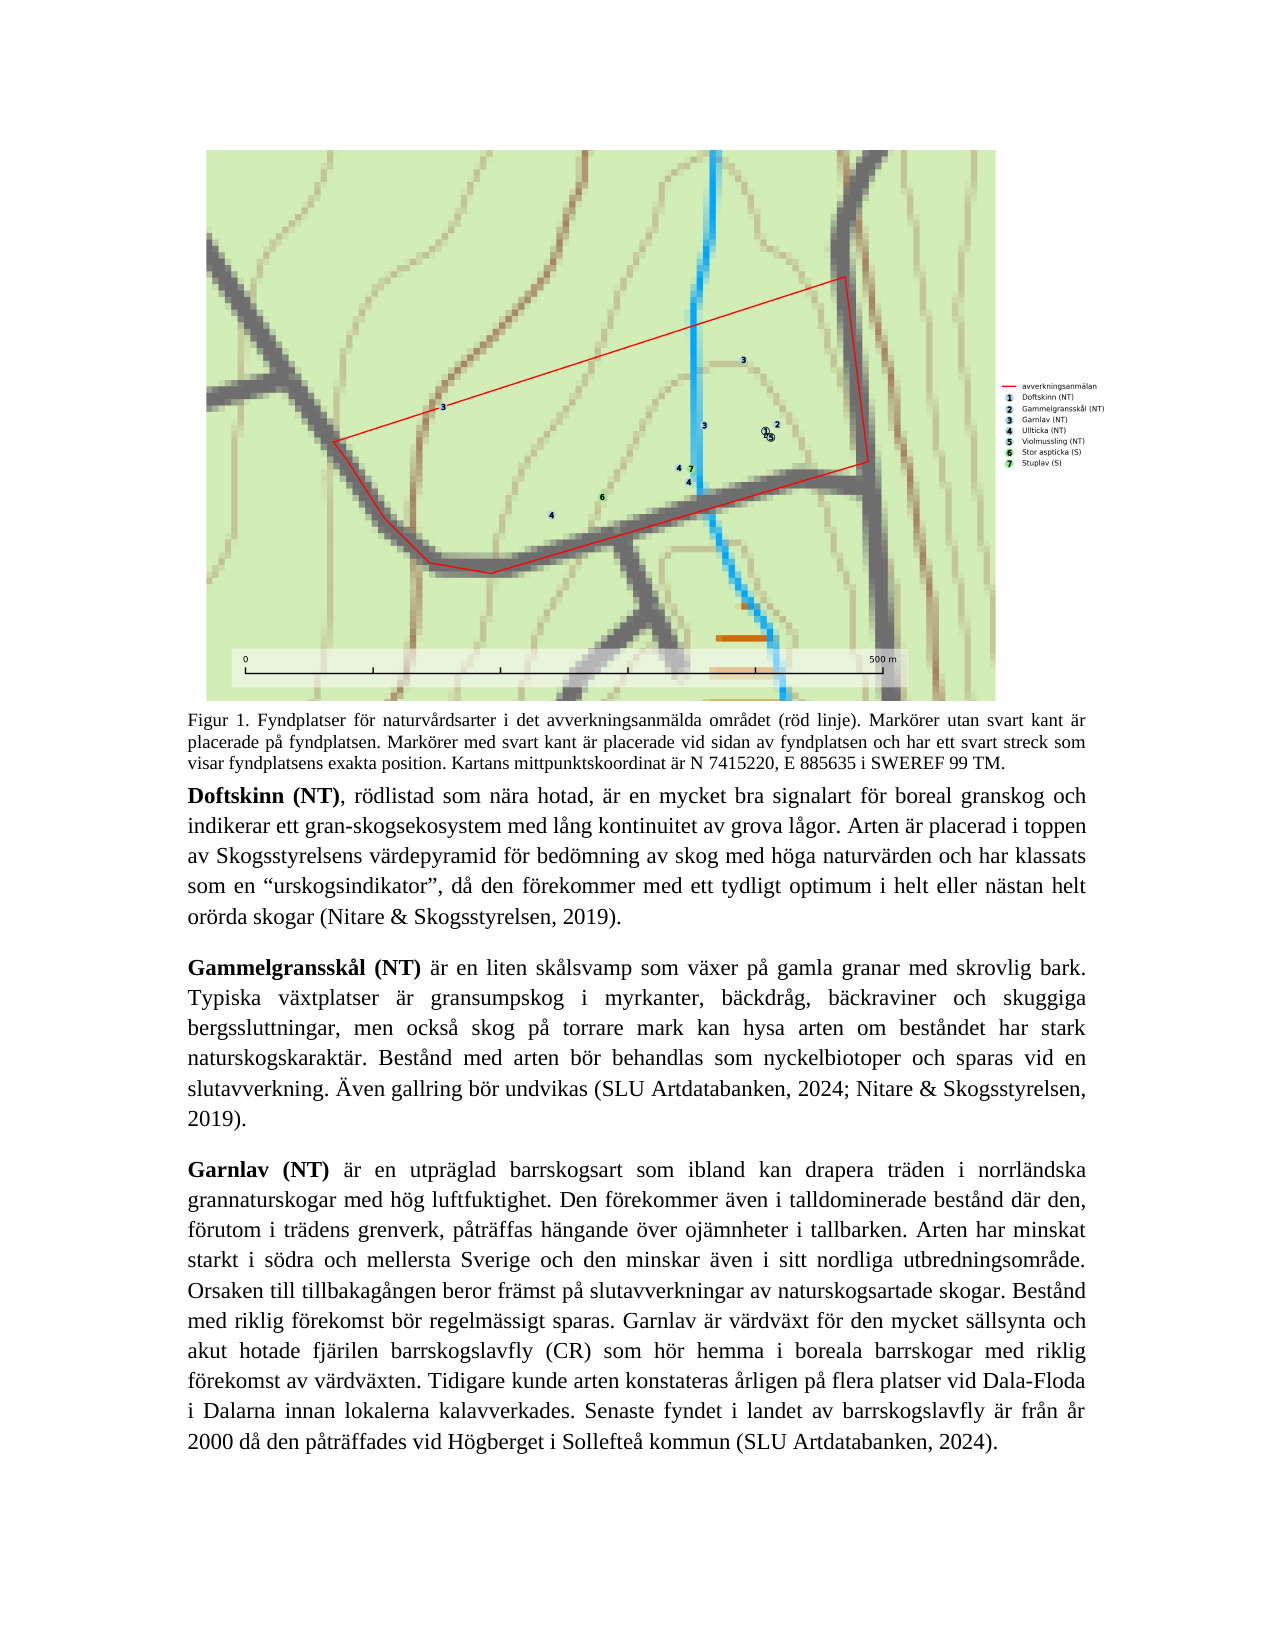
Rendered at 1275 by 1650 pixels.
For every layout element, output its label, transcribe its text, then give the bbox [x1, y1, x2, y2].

text Gammelgransskål (NT) är en liten skålsvamp som växer på gamla granar med skrovlig bark. Typiska växtplatser är gransumpskog i myrkanter, bäckdråg, bäckraviner och skuggiga bergssluttningar, men också skog på torrare mark kan hysa arten om beståndet har stark naturskogskaraktär. Bestånd med arten bör behandlas som nyckelbiotoper och sparas vid en slutavverkning. Även gallring bör undvikas (SLU Artdatabanken, 2024; Nitare & Skogsstyrelsen, 2019). [187, 954, 1087, 1131]
text Figur 1. Fyndplatser för naturvårdsarter i det avverkningsanmälda området (röd linje). Markörer utan svart kant är placerade på fyndplatsen. Markörer med svart kant är placerade vid sidan av fyndplatsen och har ett svart streck som visar fyndplatsens exakta position. Kartans mittpunktskoordinat är N 7415220, E 885635 i SWEREF 99 TM. [187, 709, 1087, 774]
text Doftskinn (NT), rödlistad som nära hotad, är en mycket bra signalart för boreal granskog och indikerar ett gran-skogsekosystem med lång kontinuitet av grova lågor. Arten är placerad i toppen av Skogsstyrelsens värdepyramid för bedömning av skog med höga naturvärden och har klassats som en “urskogsindikator”, då den förekommer med ett tydligt optimum i helt eller nästan helt orörda skogar (Nitare & Skogsstyrelsen, 2019). [187, 782, 1087, 929]
picture [206, 150, 1107, 701]
text Garnlav (NT) är en utpräglad barrskogsart som ibland kan drapera träden i norrländska grannaturskogar med hög luftfuktighet. Den förekommer även i talldominerade bestånd där den, förutom i trädens grenverk, påträffas hängande över ojämnheter i tallbarken. Arten har minskat starkt i södra och mellersta Sverige och den minskar även i sitt nordliga utbredningsområde. Orsaken till tillbakagången beror främst på slutavverkningar av naturskogsartade skogar. Bestånd med riklig förekomst bör regelmässigt sparas. Garnlav är värdväxt för den mycket sällsynta och akut hotade fjärilen barrskogslavfly (CR) som hör hemma i boreala barrskogar med riklig förekomst av värdväxten. Tidigare kunde arten konstateras årligen på flera platser vid Dala-Floda i Dalarna innan lokalerna kalavverkades. Senaste fyndet i landet av barrskogslavfly är från år 2000 då den påträffades vid Högberget i Sollefteå kommun (SLU Artdatabanken, 2024). [187, 1156, 1087, 1454]
